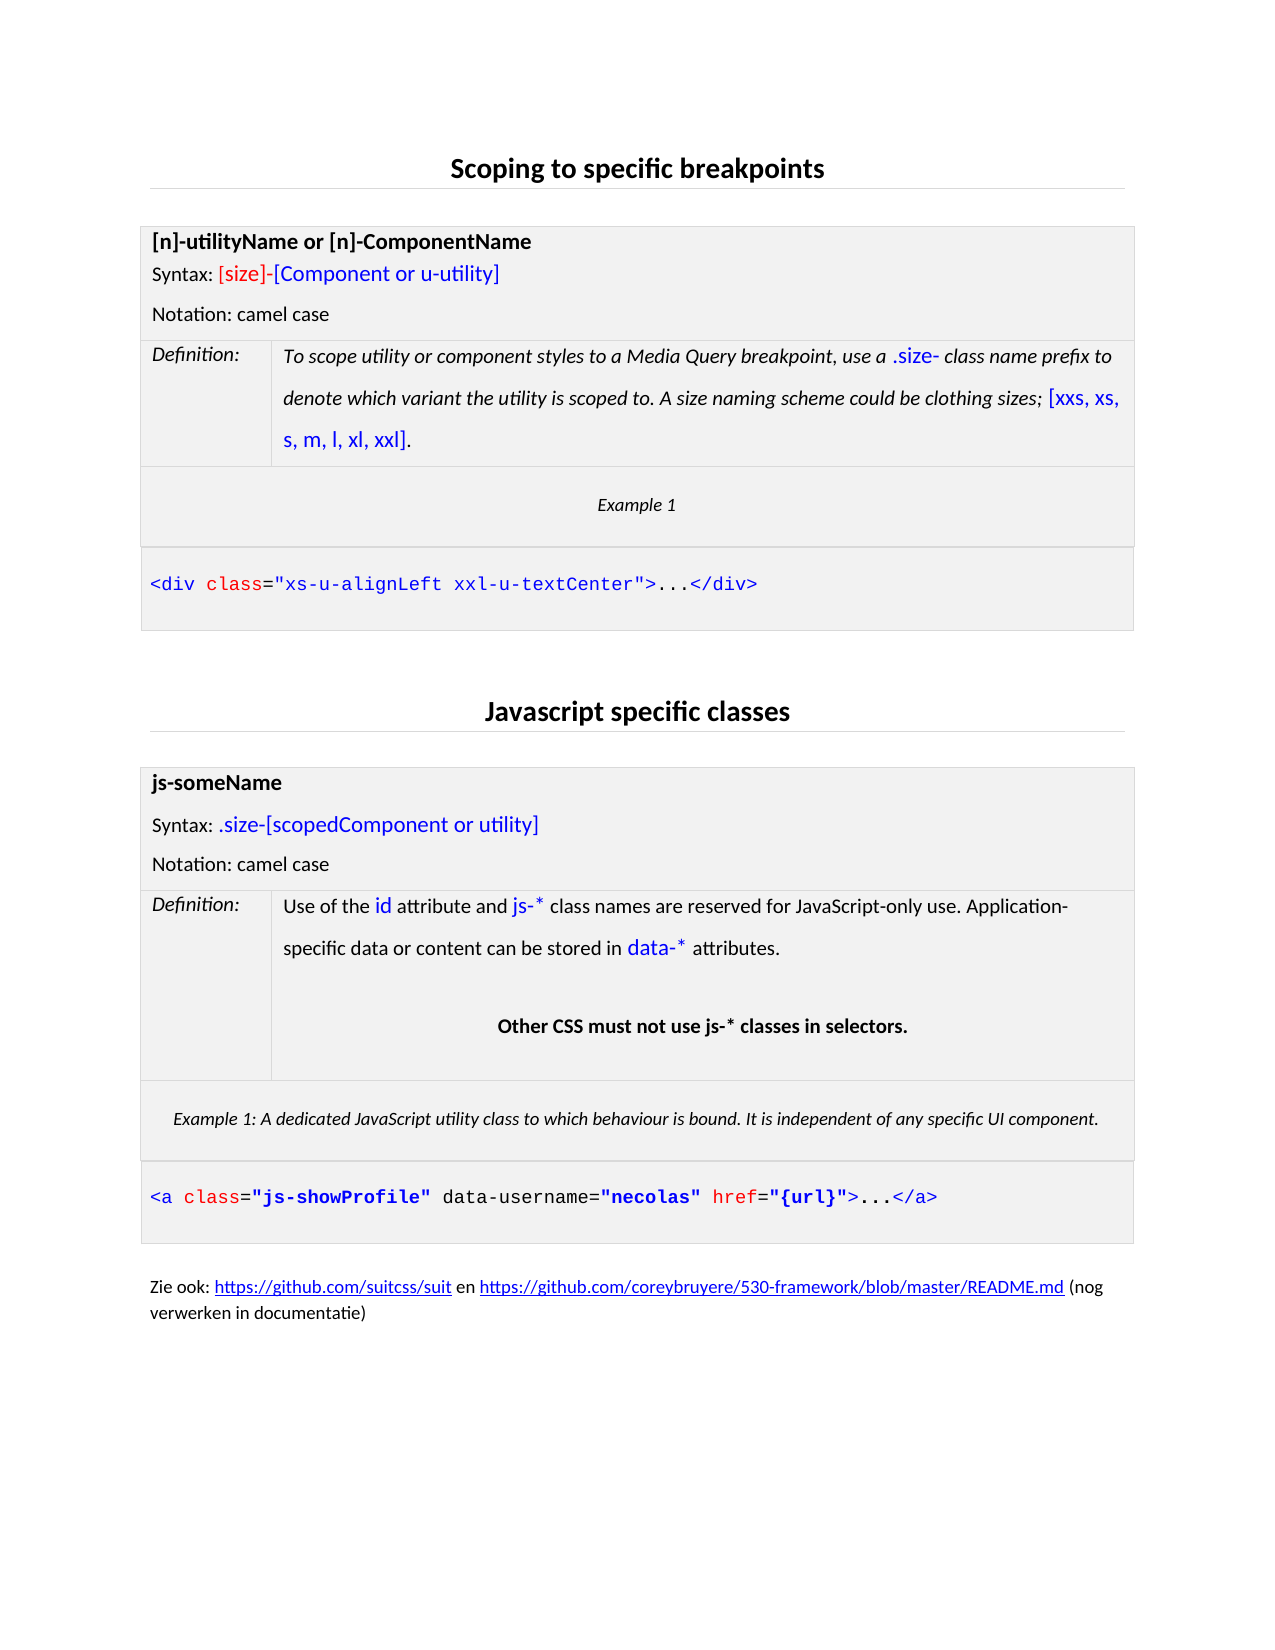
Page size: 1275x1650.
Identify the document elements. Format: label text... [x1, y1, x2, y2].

table_cell Example 1 [141, 467, 1134, 546]
text Scoping to specific breakpoints [150, 150, 1125, 188]
table_cell Use of the id attribute and js-* class names are reserved for JavaScript-only use. Application-specific data or content can be stored in data-* attributes. Other CSS must not use js-* classes in selectors. [272, 891, 1134, 1080]
table_cell Example 1: A dedicated JavaScript utility class to which behaviour is bound. It is independent of any specific UI component. [141, 1081, 1134, 1160]
text Javascript specific classes [150, 693, 1125, 731]
table_header js-someName Syntax: .size-[scopedComponent or utility] Notation: camel case [141, 768, 1134, 890]
text Zie ook: https://github.com/suitcss/suit en https://github.com/coreybruyere/530-framework/blob/master/README.md (nog verwerken in documentatie) [150, 1275, 1125, 1324]
text <a class="js-showProfile" data-username="necolas" href="{url}">...</a> [142, 1185, 1133, 1209]
table_header [n]-utilityName or [n]-ComponentName Syntax: [size]-[Component or u-utility] Notation: camel case [141, 227, 1134, 340]
table_cell Definition: [141, 341, 271, 466]
text <div class="xs-u-alignLeft xxl-u-textCenter">...</div> [142, 571, 1133, 596]
table_cell To scope utility or component styles to a Media Query breakpoint, use a .size- class name prefix to denote which variant the utility is scoped to. A size naming scheme could be clothing sizes; [xxs, xs, s, m, l, xl, xxl]. [272, 341, 1134, 466]
table_cell Definition: [141, 891, 271, 1080]
